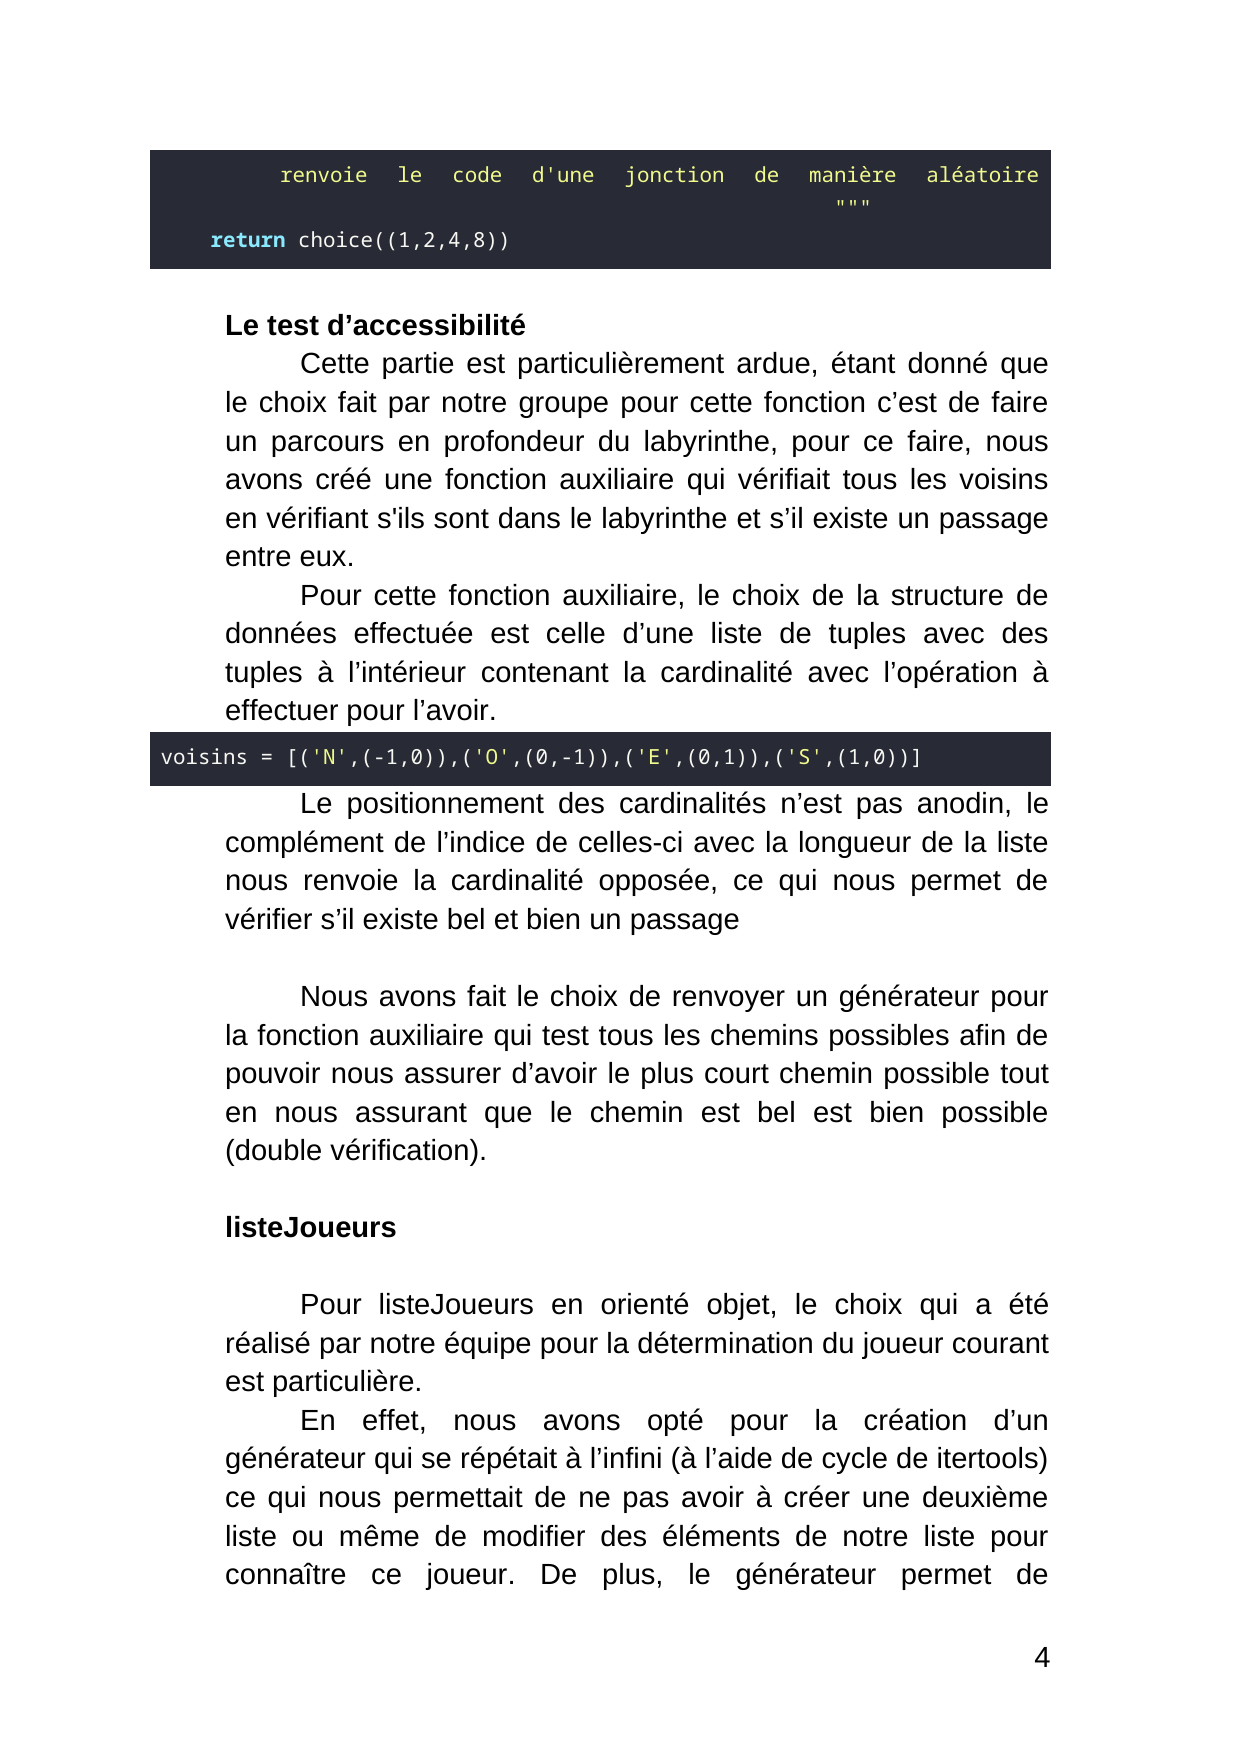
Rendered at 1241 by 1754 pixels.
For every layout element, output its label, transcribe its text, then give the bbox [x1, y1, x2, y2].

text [225, 1403, 1050, 1591]
text Le test d’accessibilité [150, 308, 1050, 342]
table_header voisins = [('N',(-1,0)),('O',(0,-1)),('E',(0,1)),('S',(1,0))] [150, 732, 1051, 786]
text Cette partie est particulièrement ardue, étant donné que le choix fait par notre groupe pour cette fonction c’est de faire un parcours en profondeur du labyrinthe, pour ce faire, nous avons créé une fonction auxiliaire qui vérifiait tous les voisins en vérifiant s'ils sont dans le labyrinthe et s’il existe un passage entre eux. [225, 347, 1050, 573]
text listeJoueurs [150, 1210, 1050, 1244]
text Pour cette fonction auxiliaire, le choix de la structure de données effectuée est celle d’une liste de tuples avec des tuples à l’intérieur contenant la cardinalité avec l’opération à effectuer pour l’avoir. [225, 578, 1050, 727]
text Pour listeJoueurs en orienté objet, le choix qui a été réalisé par notre équipe pour la détermination du joueur courant est particulière. [225, 1287, 1050, 1398]
text Nous avons fait le choix de renvoyer un générateur pour la fonction auxiliaire qui test tous les chemins possibles afin de pouvoir nous assurer d’avoir le plus court chemin possible tout en nous assurant que le chemin est bel est bien possible (double vérification). [225, 979, 1050, 1167]
text Le positionnement des cardinalités n’est pas anodin, le complément de l’indice de celles-ci avec la longueur de la liste nous renvoie la cardinalité opposée, ce qui nous permet de vérifier s’il existe bel et bien un passage [225, 786, 1050, 935]
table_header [150, 150, 1051, 269]
